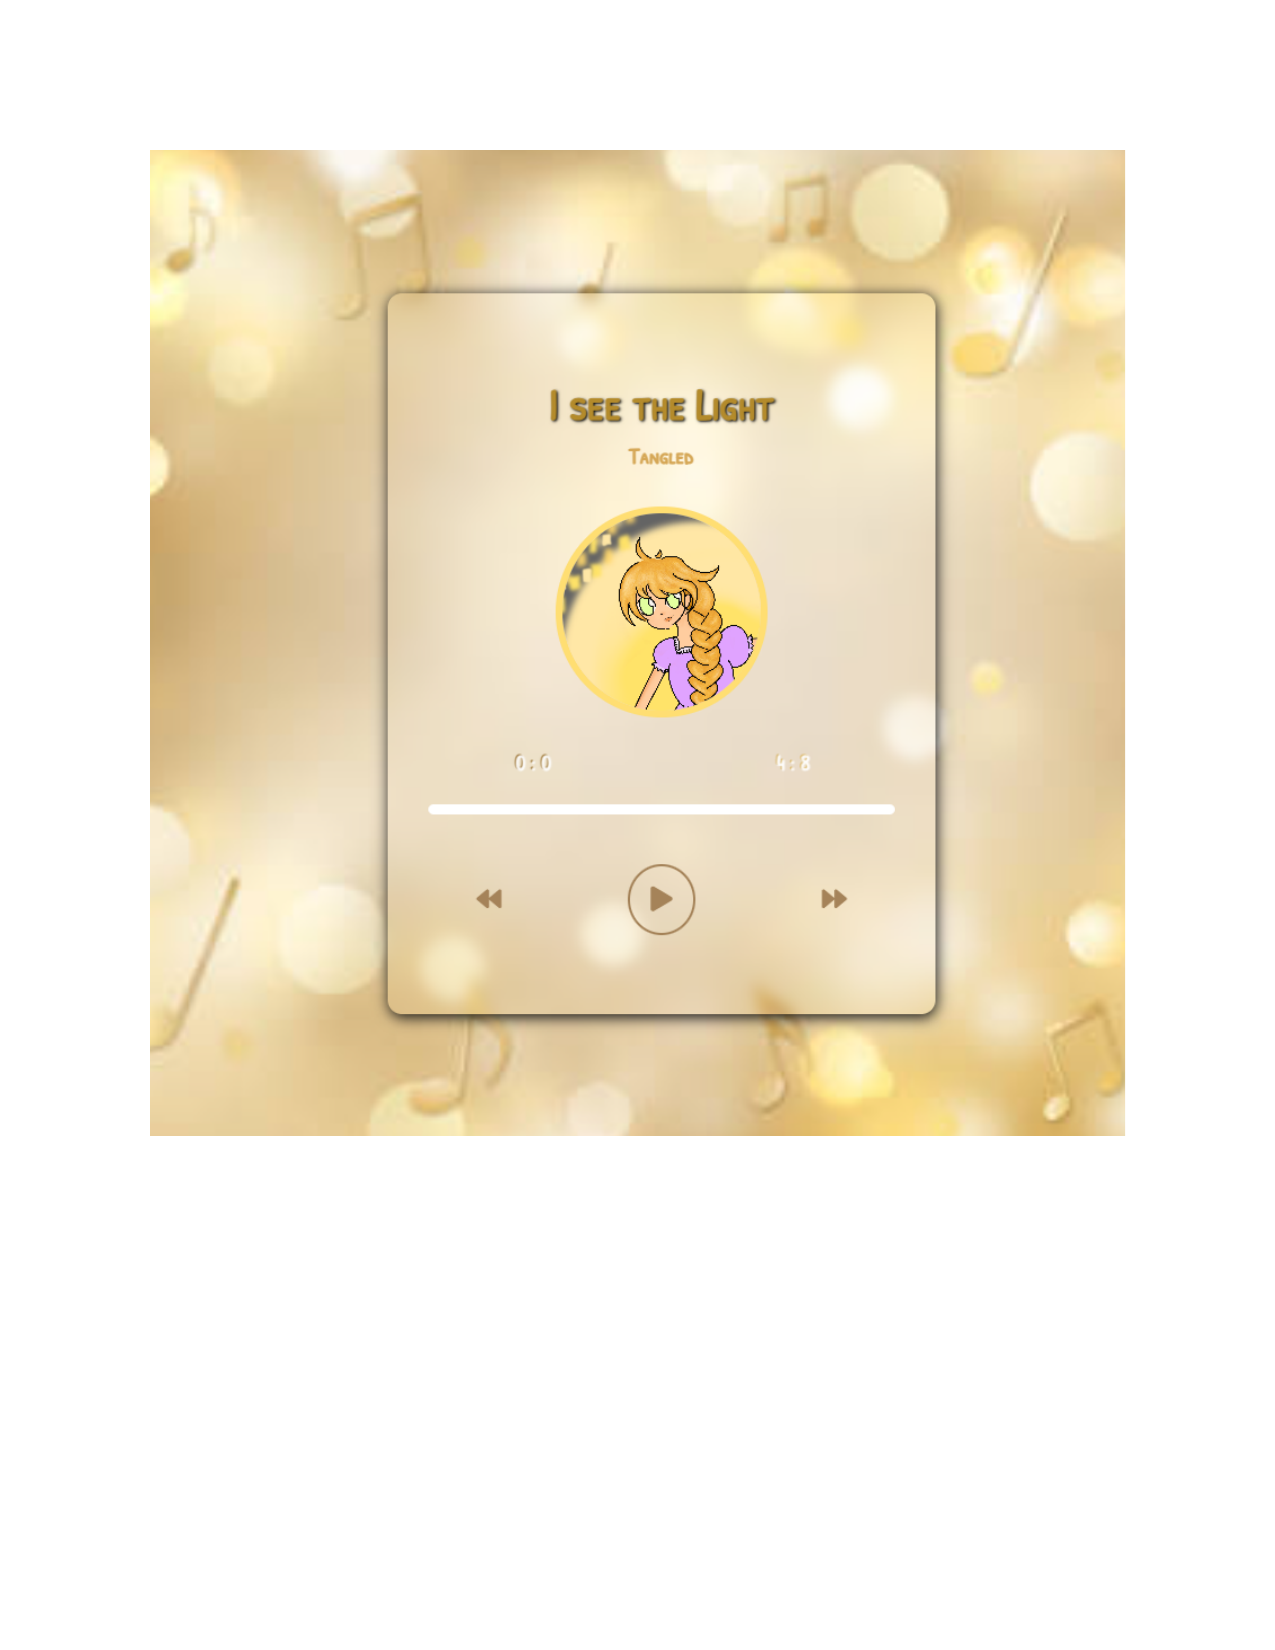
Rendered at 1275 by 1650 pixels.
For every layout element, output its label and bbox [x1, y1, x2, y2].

picture [150, 150, 1125, 1136]
